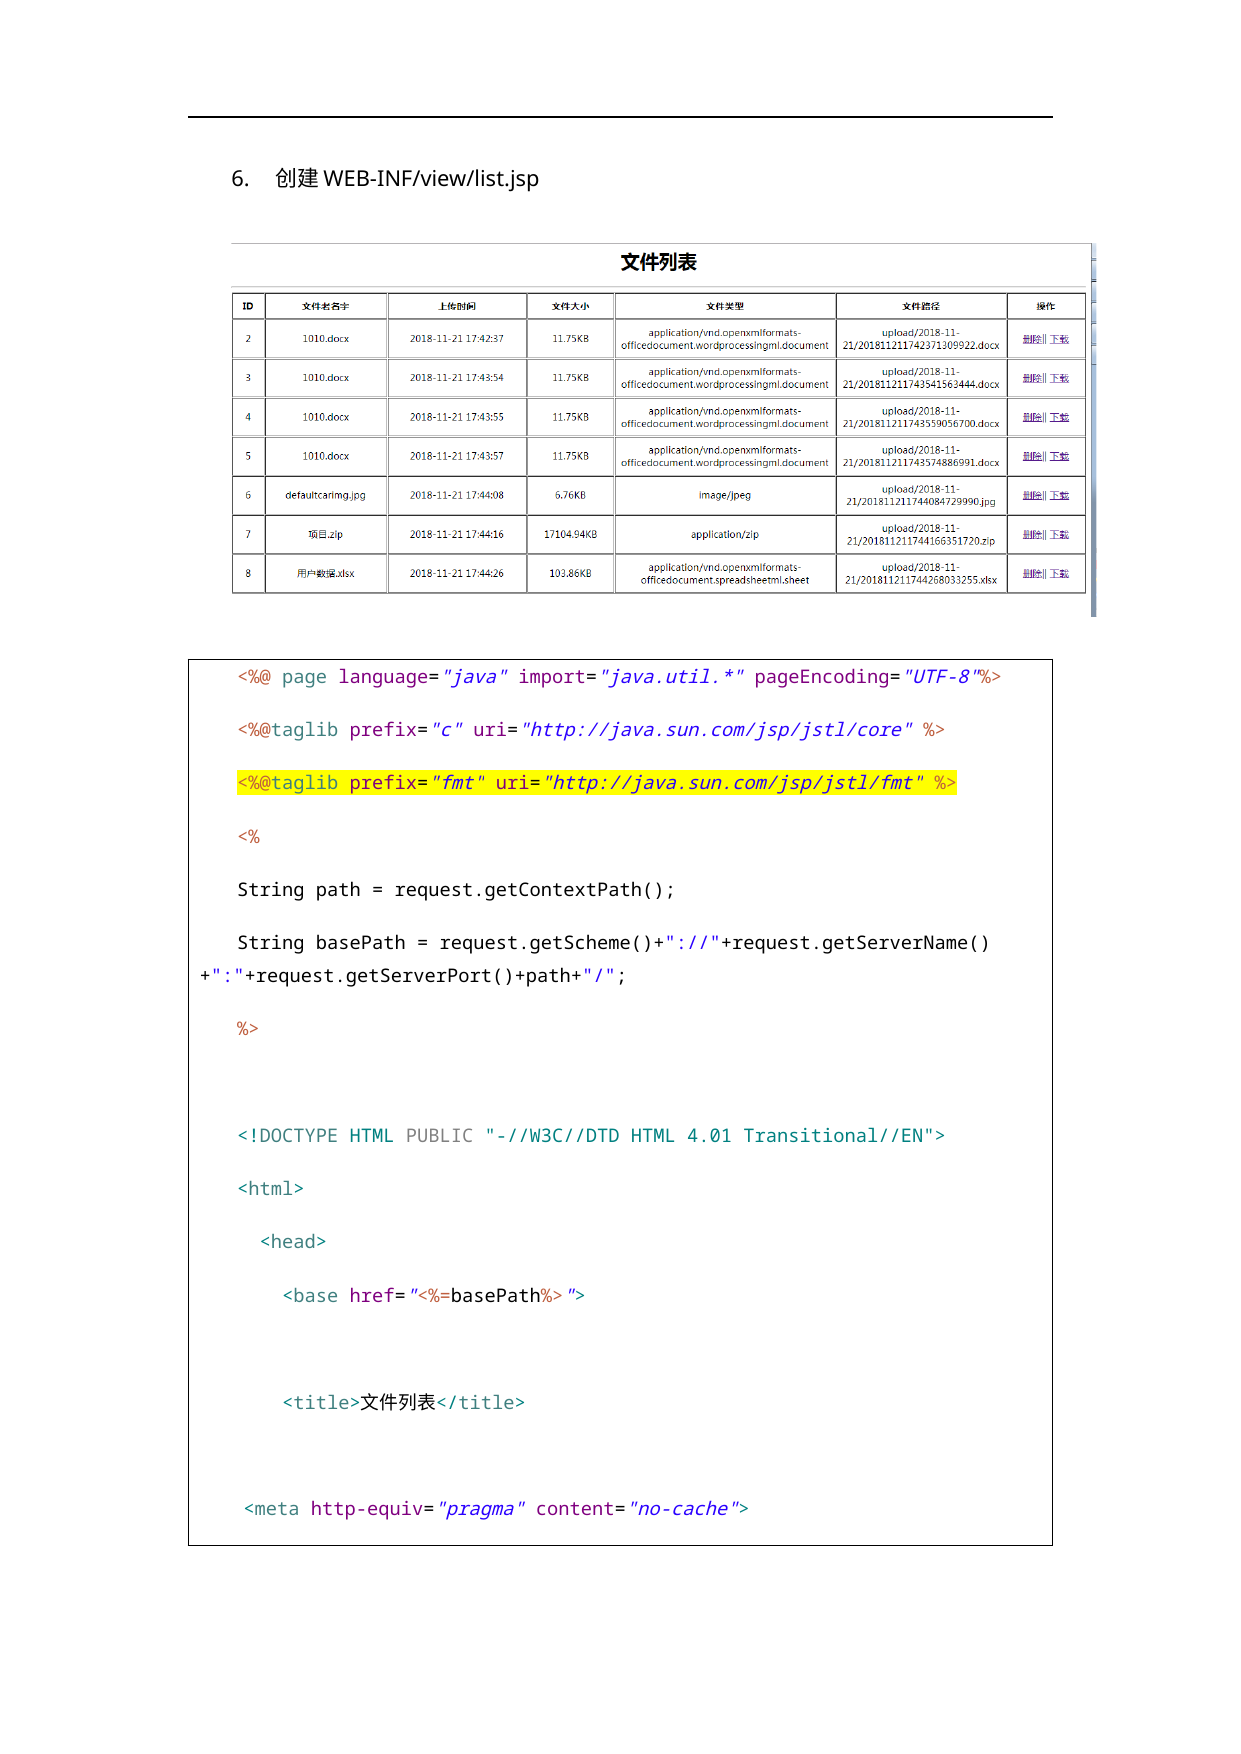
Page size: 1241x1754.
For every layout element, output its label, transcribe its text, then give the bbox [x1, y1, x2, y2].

picture [231, 243, 1097, 617]
subtitle 创建WEB-INF/view/list.jsp [187, 161, 1053, 193]
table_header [189, 660, 1052, 1545]
